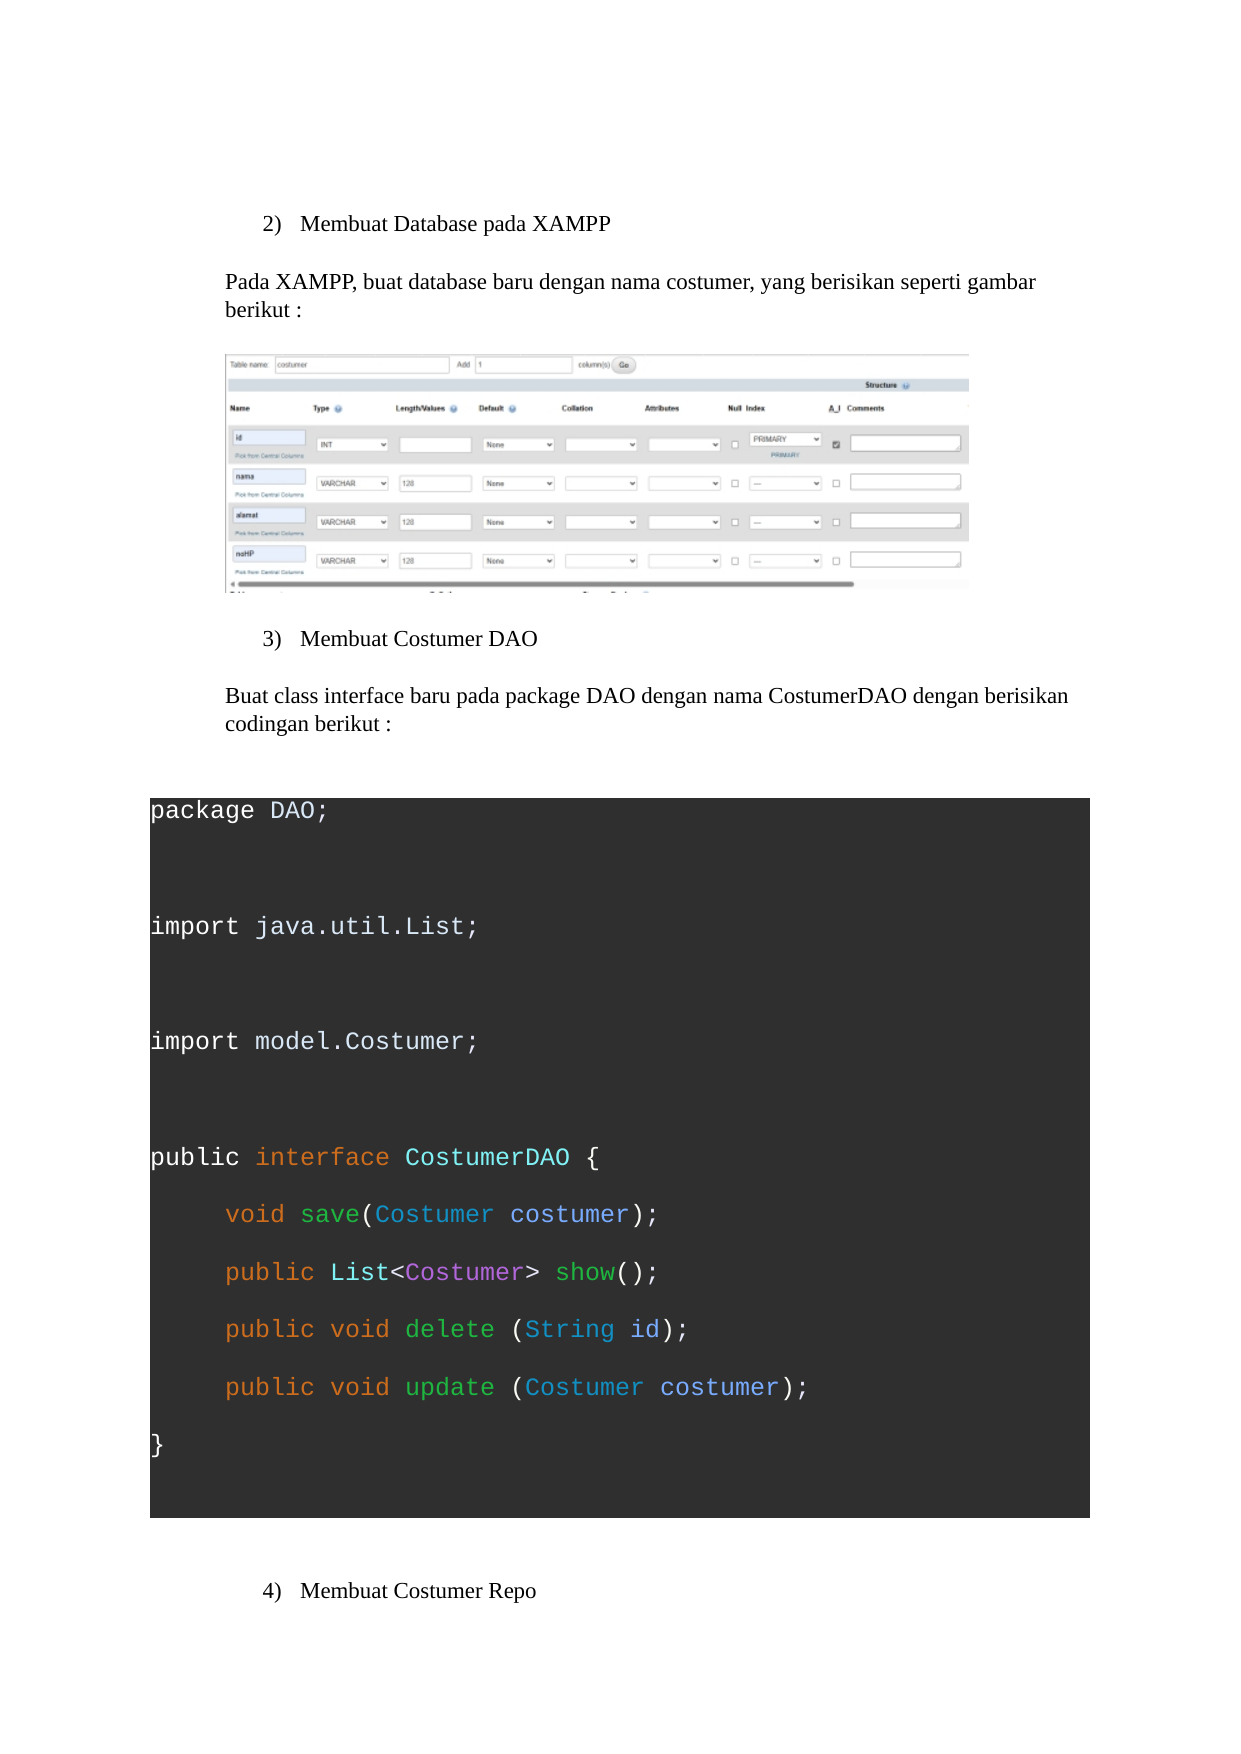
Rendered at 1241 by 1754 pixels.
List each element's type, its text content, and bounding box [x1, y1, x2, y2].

list Membuat Database pada XAMPP [262, 210, 1090, 237]
text public List<Costumer> show(); [150, 1259, 1090, 1288]
text } [150, 1432, 1090, 1460]
list Buat class interface baru pada package DAO dengan nama CostumerDAO dengan berisikan codingan berikut : [225, 682, 1090, 737]
text package DAO; [150, 798, 1090, 826]
list Membuat Costumer DAO [262, 624, 1090, 651]
picture [225, 354, 969, 593]
text import model.Costumer; [150, 1029, 1090, 1057]
list Membuat Costumer Repo [262, 1577, 1090, 1604]
text public void update (Costumer costumer); [150, 1374, 1090, 1403]
text void save(Costumer costumer); [150, 1202, 1090, 1230]
text public interface CostumerDAO { [150, 1144, 1090, 1173]
list Pada XAMPP, buat database baru dengan nama costumer, yang berisikan seperti gambar berikut : [225, 268, 1090, 322]
text public void delete (String id); [150, 1317, 1090, 1345]
text import java.util.List; [150, 913, 1090, 942]
